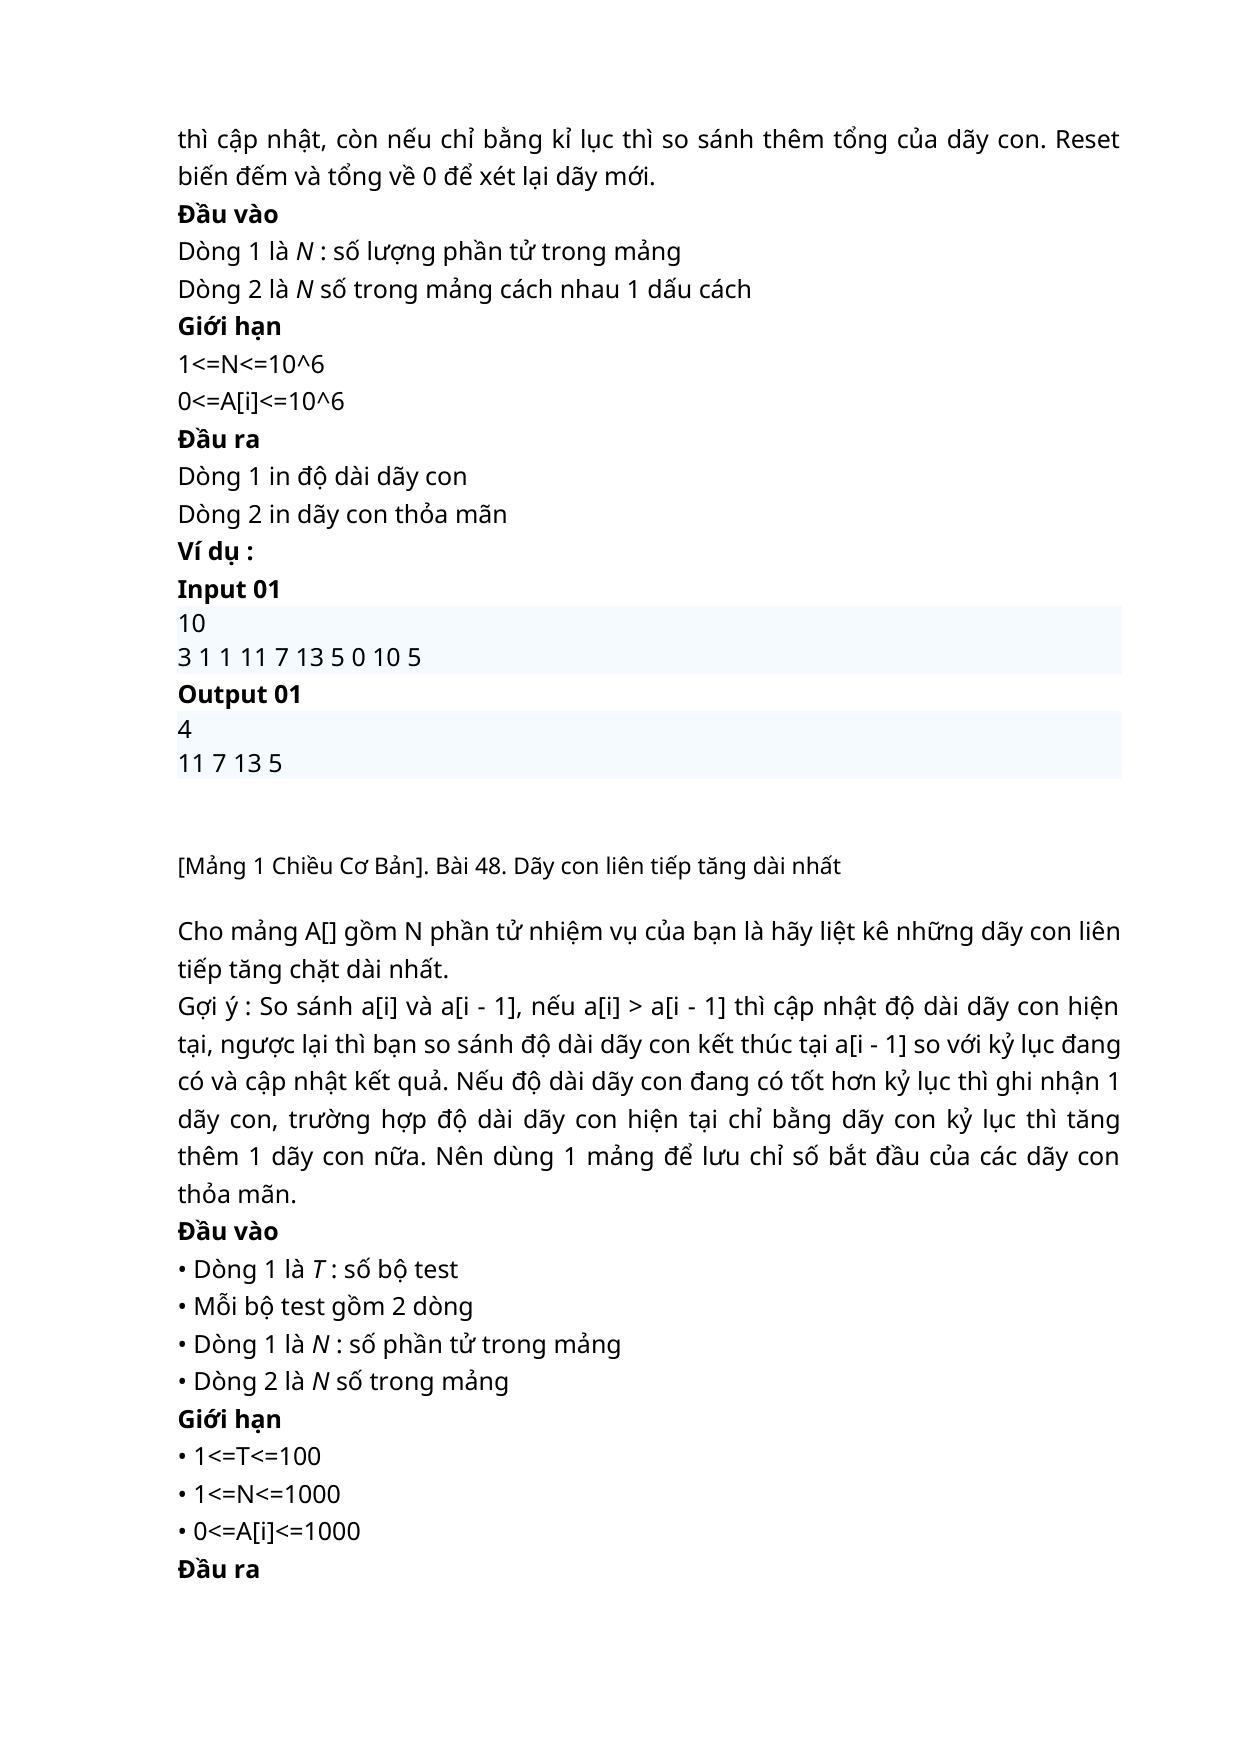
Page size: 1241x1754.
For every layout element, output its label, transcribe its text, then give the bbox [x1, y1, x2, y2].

text 3 1 1 11 7 13 5 0 10 5 [177, 640, 1122, 674]
text Dòng 1 là N : số lượng phần tử trong mảng [177, 231, 1122, 268]
text 10 [177, 606, 1122, 640]
text Gợi ý : So sánh a[i] và a[i - 1], nếu a[i] > a[i - 1] thì cập nhật độ dài dãy con hiện tại, ngược lại thì bạn so sánh độ dài dãy con kết thúc tại a[i - 1] so với kỷ lục đang có và cập nhật kết quả. Nếu độ dài dãy con đang có tốt hơn kỷ lục thì ghi nhận 1 dãy con, trường hợp độ dài dãy con hiện tại chỉ bằng dãy con kỷ lục thì tăng thêm 1 dãy con nữa. Nên dùng 1 mảng để lưu chỉ số bắt đầu của các dãy con thỏa mãn. [177, 986, 1122, 1211]
text 1<=N<=10^6 [177, 343, 1122, 381]
text Dòng 1 in độ dài dãy con [177, 456, 1122, 493]
text Input 01 [177, 568, 1122, 606]
text Cho mảng A[] gồm N phần tử nhiệm vụ của bạn là hãy liệt kê những dãy con liên tiếp tăng chặt dài nhất. [177, 911, 1122, 986]
text • 1<=T<=100 [177, 1436, 1122, 1473]
text • 1<=N<=1000 [177, 1473, 1122, 1511]
text • Dòng 2 là N số trong mảng [177, 1361, 1122, 1398]
text Ví dụ : [177, 531, 1122, 568]
text Dòng 2 là N số trong mảng cách nhau 1 dấu cách [177, 268, 1122, 306]
text Giới hạn [177, 1398, 1122, 1436]
text Đầu vào [177, 1211, 1122, 1248]
text 0<=A[i]<=10^6 [177, 381, 1122, 418]
text Giới hạn [177, 306, 1122, 343]
text Đầu ra [177, 418, 1122, 456]
text Dòng 2 in dãy con thỏa mãn [177, 493, 1122, 531]
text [177, 118, 1122, 193]
text • Dòng 1 là T : số bộ test [177, 1248, 1122, 1286]
text • Dòng 1 là N : số phần tử trong mảng [177, 1323, 1122, 1361]
text • Mỗi bộ test gồm 2 dòng [177, 1286, 1122, 1323]
text 11 7 13 5 [177, 745, 1122, 779]
text Đầu vào [177, 193, 1122, 231]
subtitle [Mảng 1 Chiều Cơ Bản]. Bài 48. Dãy con liên tiếp tăng dài nhất [177, 848, 1122, 881]
text • 0<=A[i]<=1000 [177, 1511, 1122, 1548]
text Output 01 [177, 674, 1122, 711]
text 4 [177, 711, 1122, 745]
text Đầu ra [177, 1548, 1122, 1586]
